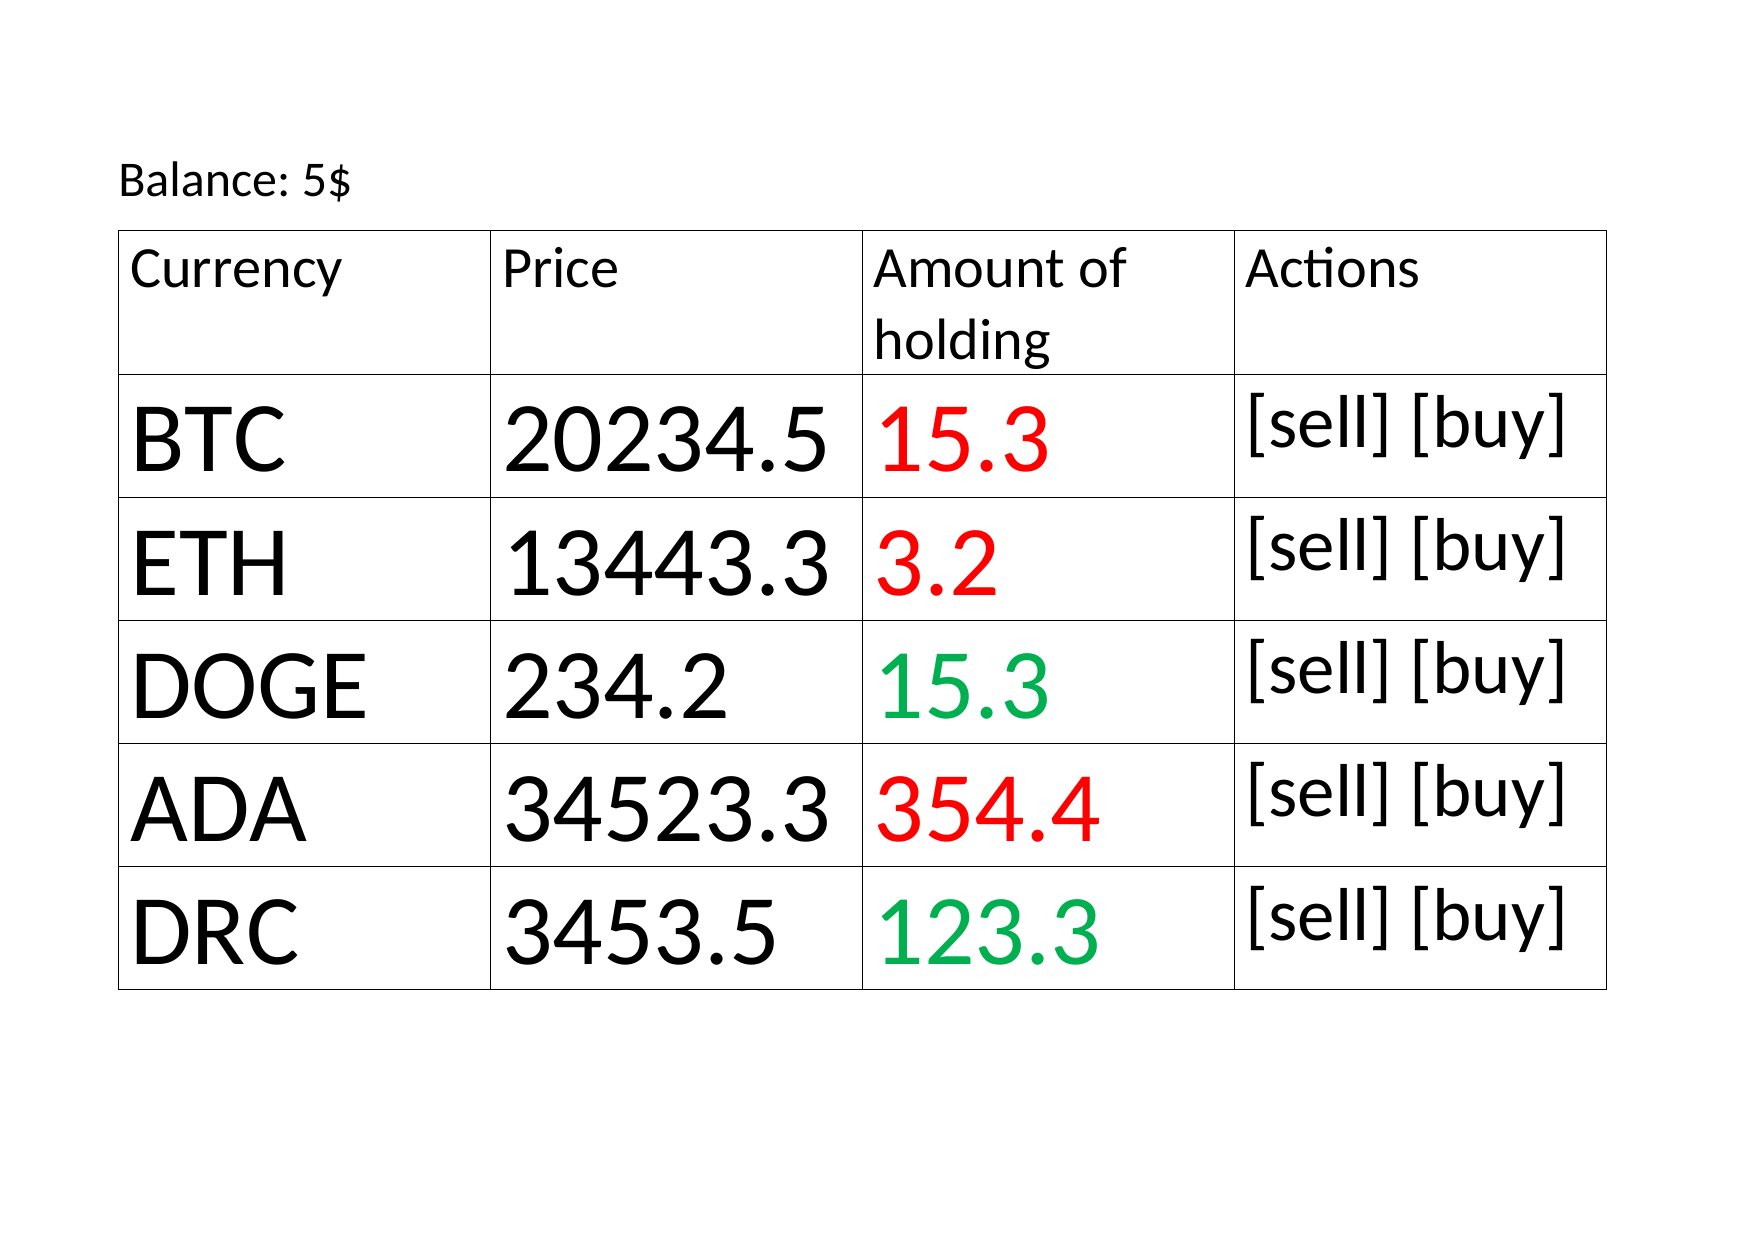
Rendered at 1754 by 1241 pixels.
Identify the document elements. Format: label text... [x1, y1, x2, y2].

table_cell [sell] [buy] [1235, 375, 1606, 497]
table_cell 15.3 [863, 621, 1234, 743]
table_header Amount of holding [863, 231, 1234, 374]
table_cell 3453.5 [491, 867, 862, 989]
table_cell BTC [119, 375, 490, 497]
text Balance: 5$ [118, 148, 1606, 209]
table_cell [sell] [buy] [1235, 498, 1606, 620]
table_cell DOGE [119, 621, 490, 743]
table_cell 354.4 [863, 744, 1234, 866]
table_cell 3.2 [863, 498, 1234, 620]
table_cell [sell] [buy] [1235, 621, 1606, 743]
table_cell 123.3 [863, 867, 1234, 989]
table_cell [sell] [buy] [1235, 744, 1606, 866]
table_header Currency [119, 231, 490, 374]
table_cell ETH [119, 498, 490, 620]
table_cell 13443.3 [491, 498, 862, 620]
table_cell [sell] [buy] [1235, 867, 1606, 989]
table_cell 34523.3 [491, 744, 862, 866]
table_cell ADA [119, 744, 490, 866]
table_header Actions [1235, 231, 1606, 374]
table_cell 234.2 [491, 621, 862, 743]
table_header Price [491, 231, 862, 374]
table_cell 15.3 [863, 375, 1234, 497]
table_cell 20234.5 [491, 375, 862, 497]
table_cell DRC [119, 867, 490, 989]
